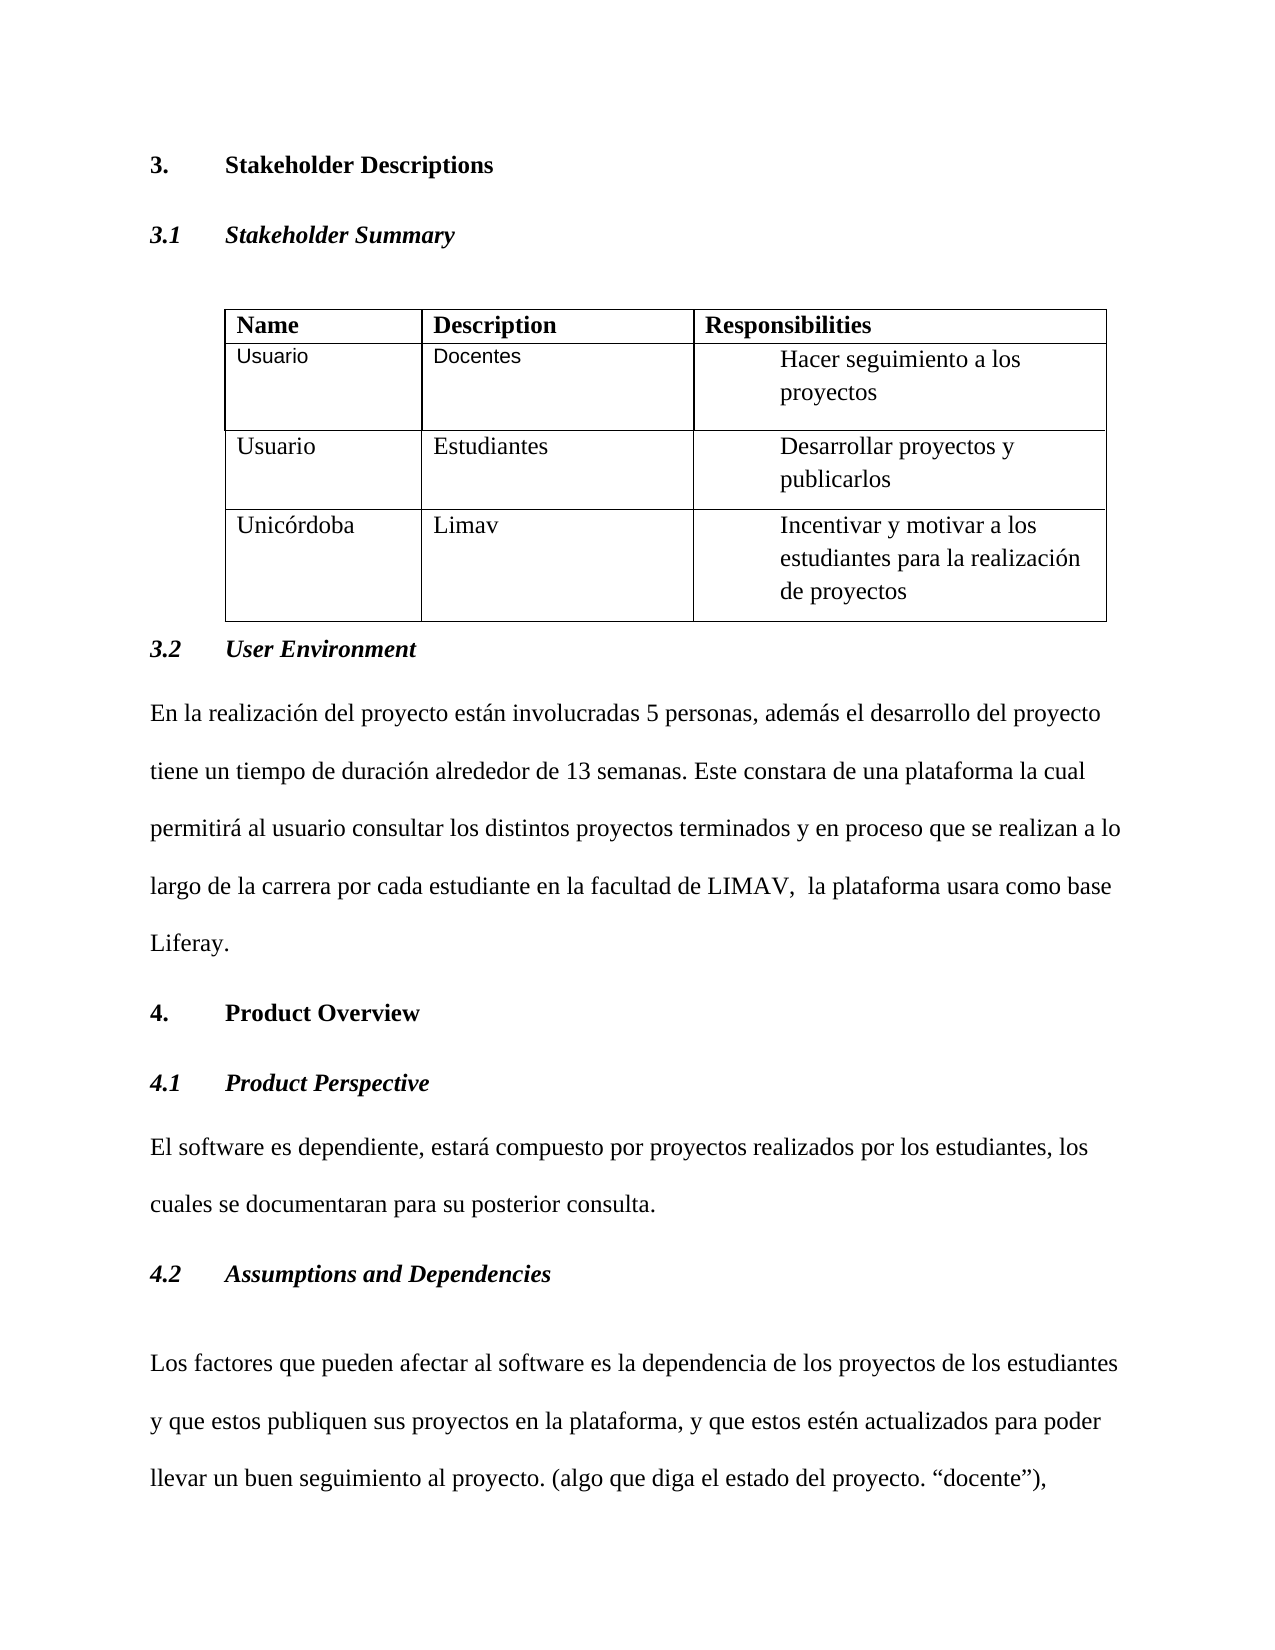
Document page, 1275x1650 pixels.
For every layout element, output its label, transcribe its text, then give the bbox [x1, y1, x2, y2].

subtitle Stakeholder Descriptions [150, 150, 1125, 179]
table_cell Docentes [423, 344, 693, 430]
subtitle User Environment [150, 634, 1125, 663]
table_header Description [423, 310, 693, 343]
subtitle Product Perspective [150, 1068, 1125, 1097]
text En la realización del proyecto están involucradas 5 personas, además el desarrollo del proyecto tiene un tiempo de duración alrededor de 13 semanas. Este constara de una plataforma la cual permitirá al usuario consultar los distintos proyectos terminados y en proceso que se realizan a lo largo de la carrera por cada estudiante en la facultad de LIMAV, la plataforma usara como base Liferay. [150, 698, 1125, 957]
table_header Name [226, 310, 421, 343]
table_cell Unicórdoba [226, 510, 421, 621]
table_cell Incentivar y motivar a los estudiantes para la realización de proyectos [694, 509, 1106, 621]
subtitle Stakeholder Summary [150, 220, 1125, 249]
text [150, 1348, 1125, 1492]
text El software es dependiente, estará compuesto por proyectos realizados por los estudiantes, los cuales se documentaran para su posterior consulta. [150, 1132, 1125, 1218]
table_header Responsibilities [695, 310, 1106, 343]
table_cell Usuario [226, 344, 421, 430]
table_cell Usuario [226, 431, 421, 509]
subtitle Assumptions and Dependencies [150, 1259, 1125, 1288]
table_cell Limav [422, 510, 693, 621]
table_cell Desarrollar proyectos y publicarlos [694, 430, 1106, 509]
subtitle Product Overview [150, 998, 1125, 1027]
table_cell Hacer seguimiento a los proyectos [695, 344, 1106, 430]
table_cell Estudiantes [422, 431, 693, 509]
